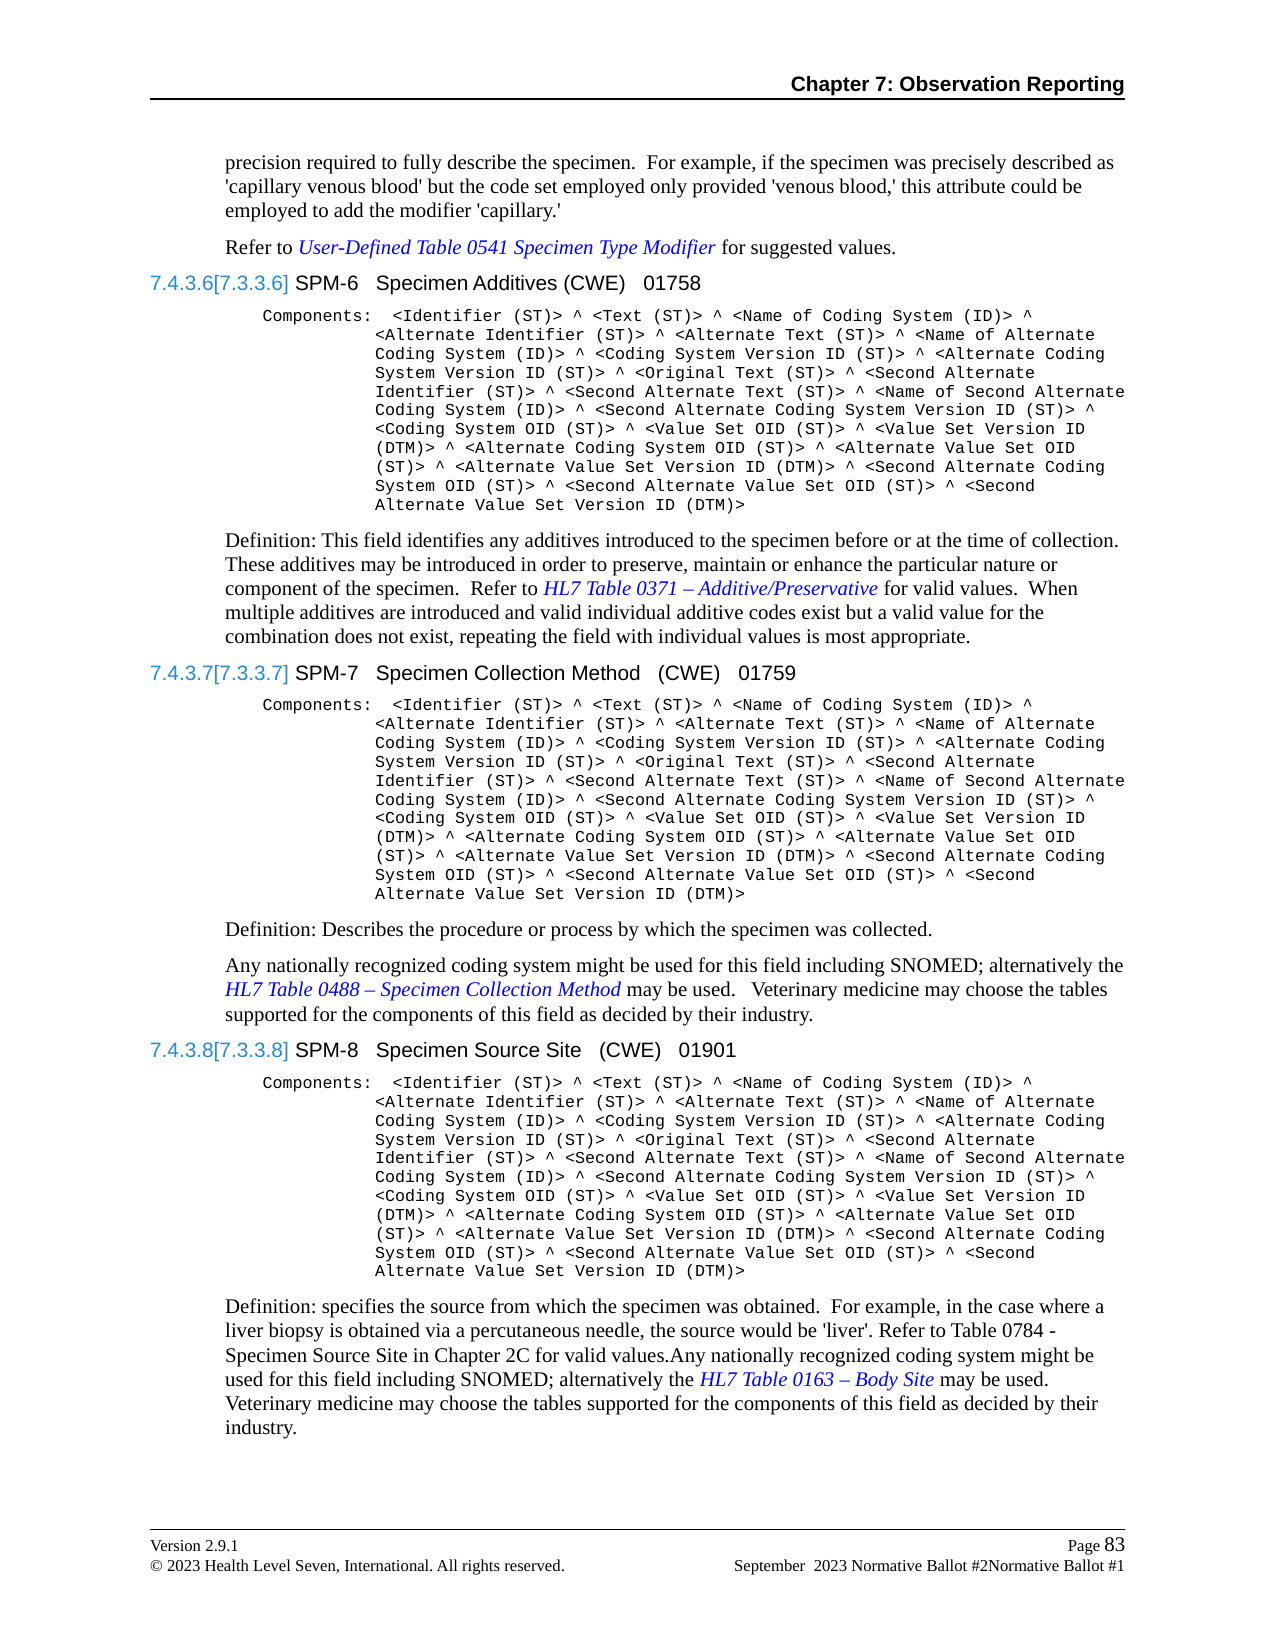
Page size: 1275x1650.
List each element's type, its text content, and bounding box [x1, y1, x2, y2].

text Definition: This field identifies any additives introduced to the specimen before or at the time of collection. These additives may be introduced in order to preserve, maintain or enhance the particular nature or component of the specimen. Refer to HL7 Table 0371 – Additive/Preservative for valid values. When multiple additives are introduced and valid individual additive codes exist but a valid value for the combination does not exist, repeating the field with individual values is most appropriate. [225, 528, 1125, 648]
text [225, 150, 1125, 222]
text Definition: Describes the procedure or process by which the specimen was collected. [225, 917, 1125, 941]
text Any nationally recognized coding system might be used for this field including SNOMED; alternatively the HL7 Table 0488 – Specimen Collection Method may be used. Veterinary medicine may choose the tables supported for the components of this field as decided by their industry. [225, 953, 1125, 1026]
text Definition: specifies the source from which the specimen was obtained. For example, in the case where a liver biopsy is obtained via a percutaneous needle, the source would be 'liver'. Refer to Table 0784 - Specimen Source Site in Chapter 2C for valid values.Any nationally recognized coding system might be used for this field including SNOMED; alternatively the HL7 Table 0163 – Body Site may be used. Veterinary medicine may choose the tables supported for the components of this field as decided by their industry. [225, 1294, 1125, 1439]
text Refer to User-Defined Table 0541 Specimen Type Modifier for suggested values. [225, 235, 1125, 259]
subtitle SPM-6 Specimen Additives (CWE) 01758 [150, 271, 1125, 295]
subtitle SPM-7 Specimen Collection Method (CWE) 01759 [150, 660, 1125, 684]
subtitle SPM-8 Specimen Source Site (CWE) 01901 [150, 1038, 1125, 1062]
